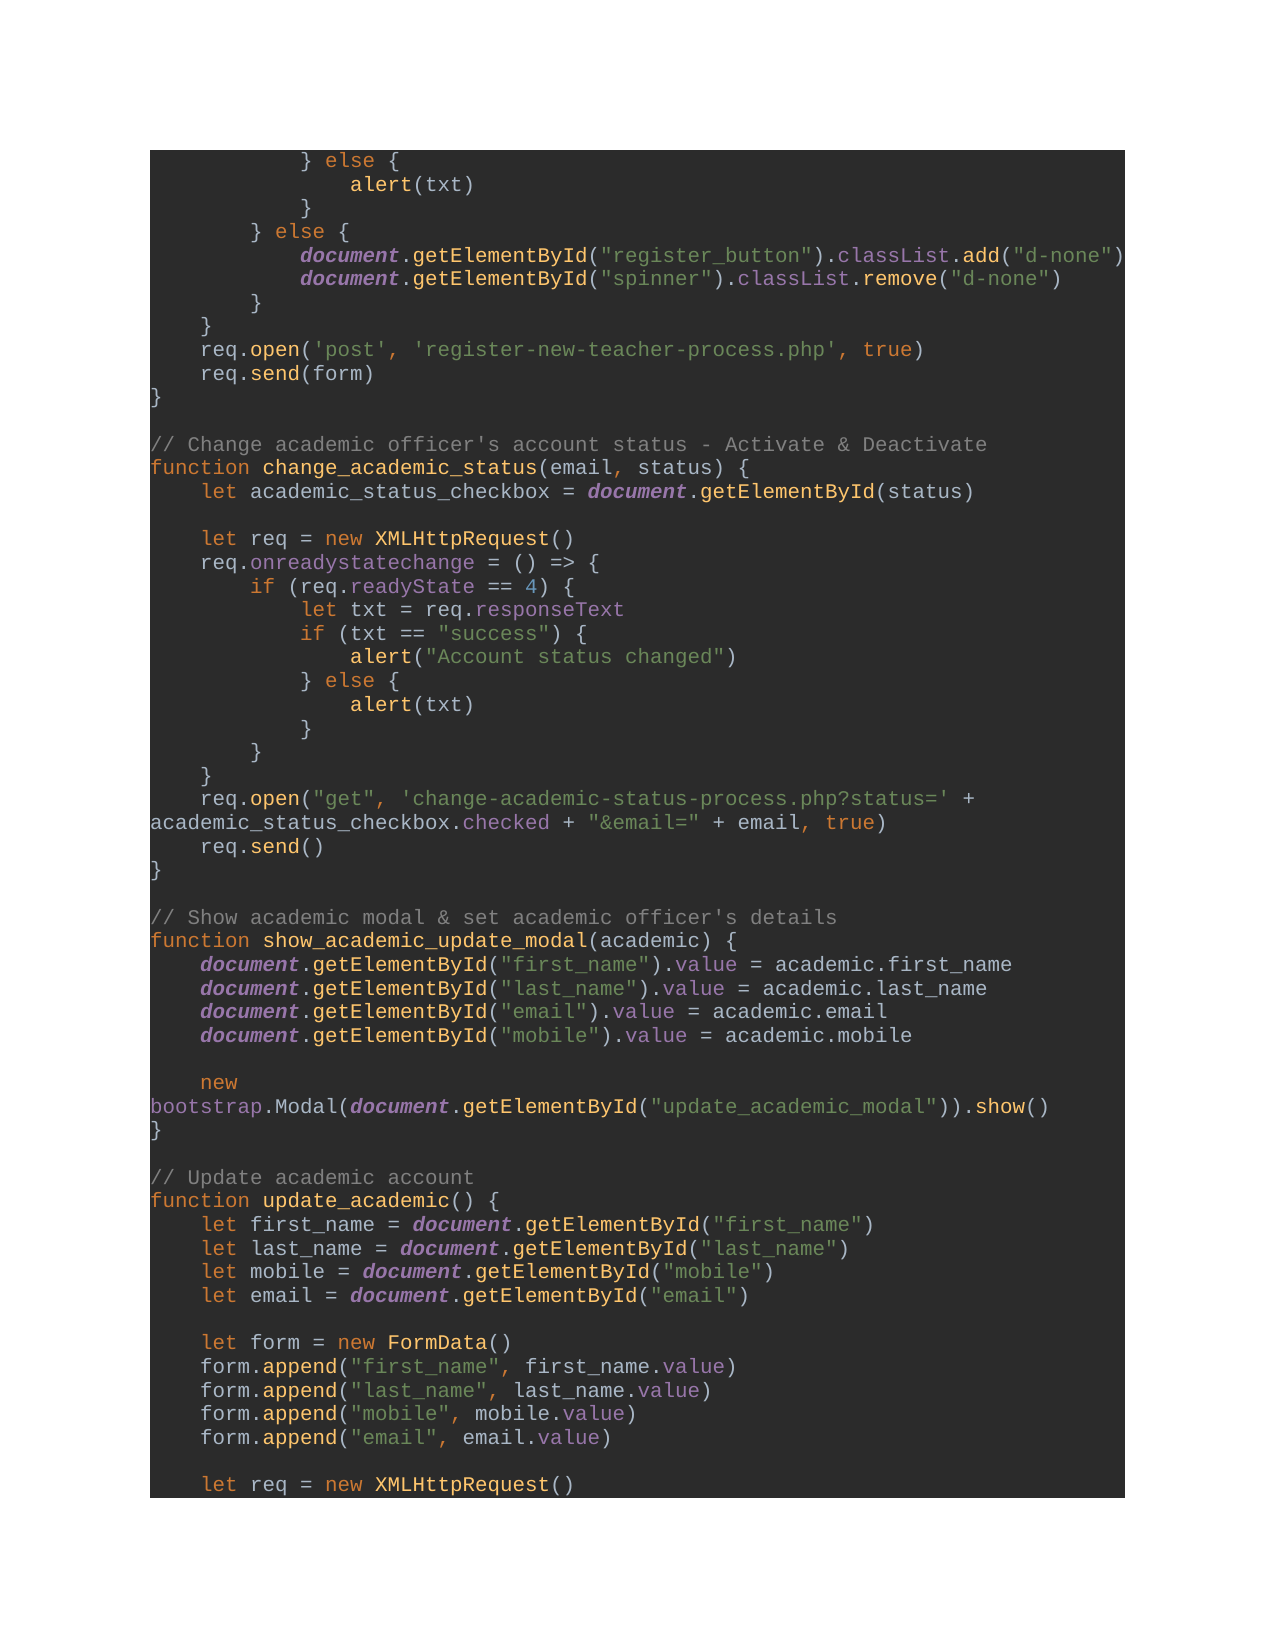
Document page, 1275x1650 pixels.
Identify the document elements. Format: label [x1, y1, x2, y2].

text [150, 150, 1125, 1498]
